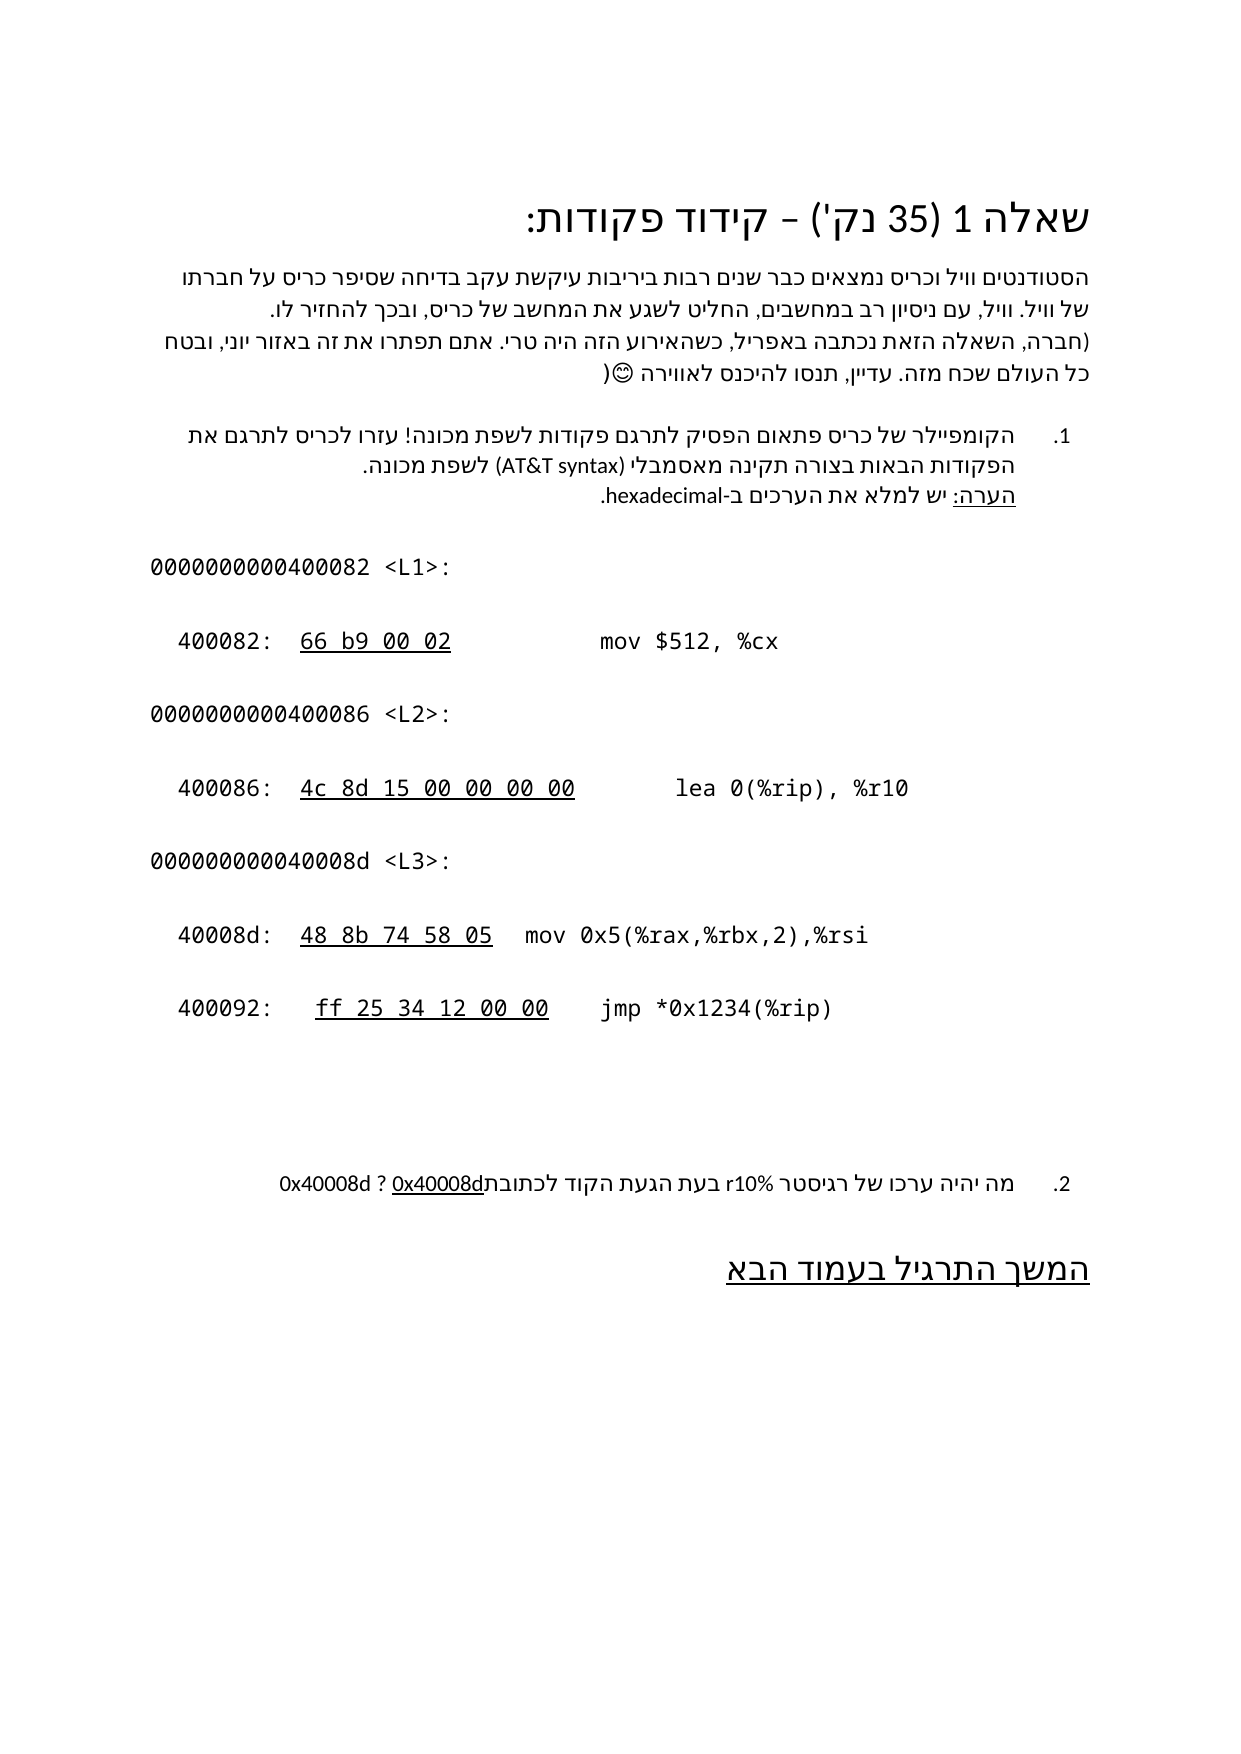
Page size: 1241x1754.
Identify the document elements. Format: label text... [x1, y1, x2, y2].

text 0000000000400082 <L1>: [150, 551, 1090, 583]
list מה יהיה ערכו של רגיסטר %r10 בעת הגעת הקוד לכתובת0x40008d ? 0x40008d [150, 1169, 1053, 1197]
subtitle שאלה 1 (35 נק') – קידוד פקודות: [150, 192, 1090, 242]
text 400082: 66 b9 00 02 mov $512, %cx [150, 625, 1090, 656]
text הערה: יש למלא את הערכים ב-hexadecimal. [150, 482, 1016, 510]
text 0000000000400086 <L2>: [150, 698, 1090, 729]
text המשך התרגיל בעמוד הבא [150, 1248, 1090, 1289]
text 40008d: 48 8b 74 58 05 mov 0x5(%rax,%rbx,2),%rsi [150, 918, 1090, 950]
list הקומפיילר של כריס פתאום הפסיק לתרגם פקודות לשפת מכונה! עזרו לכריס לתרגם את הפקודות הבאות בצורה תקינה מאסמבלי (AT&T syntax) לשפת מכונה. [150, 421, 1053, 479]
text 400086: 4c 8d 15 00 00 00 00 lea 0(%rip), %r10 [150, 772, 1090, 803]
text הסטודנטים וויל וכריס נמצאים כבר שנים רבות ביריבות עיקשת עקב בדיחה שסיפר כריס על חברתו של וויל. וויל, עם ניסיון רב במחשבים, החליט לשגע את המחשב של כריס, ובכך להחזיר לו. (חברה, השאלה הזאת נכתבה באפריל, כשהאירוע הזה היה טרי. אתם תפתרו את זה באזור יוני, ובטח כל העולם שכח מזה. עדיין, תנסו להיכנס לאווירה 😊( [150, 263, 1090, 417]
text 400092: ff 25 34 12 00 00 jmp *0x1234(%rip) [150, 992, 1090, 1054]
text 000000000040008d <L3>: [150, 845, 1090, 876]
